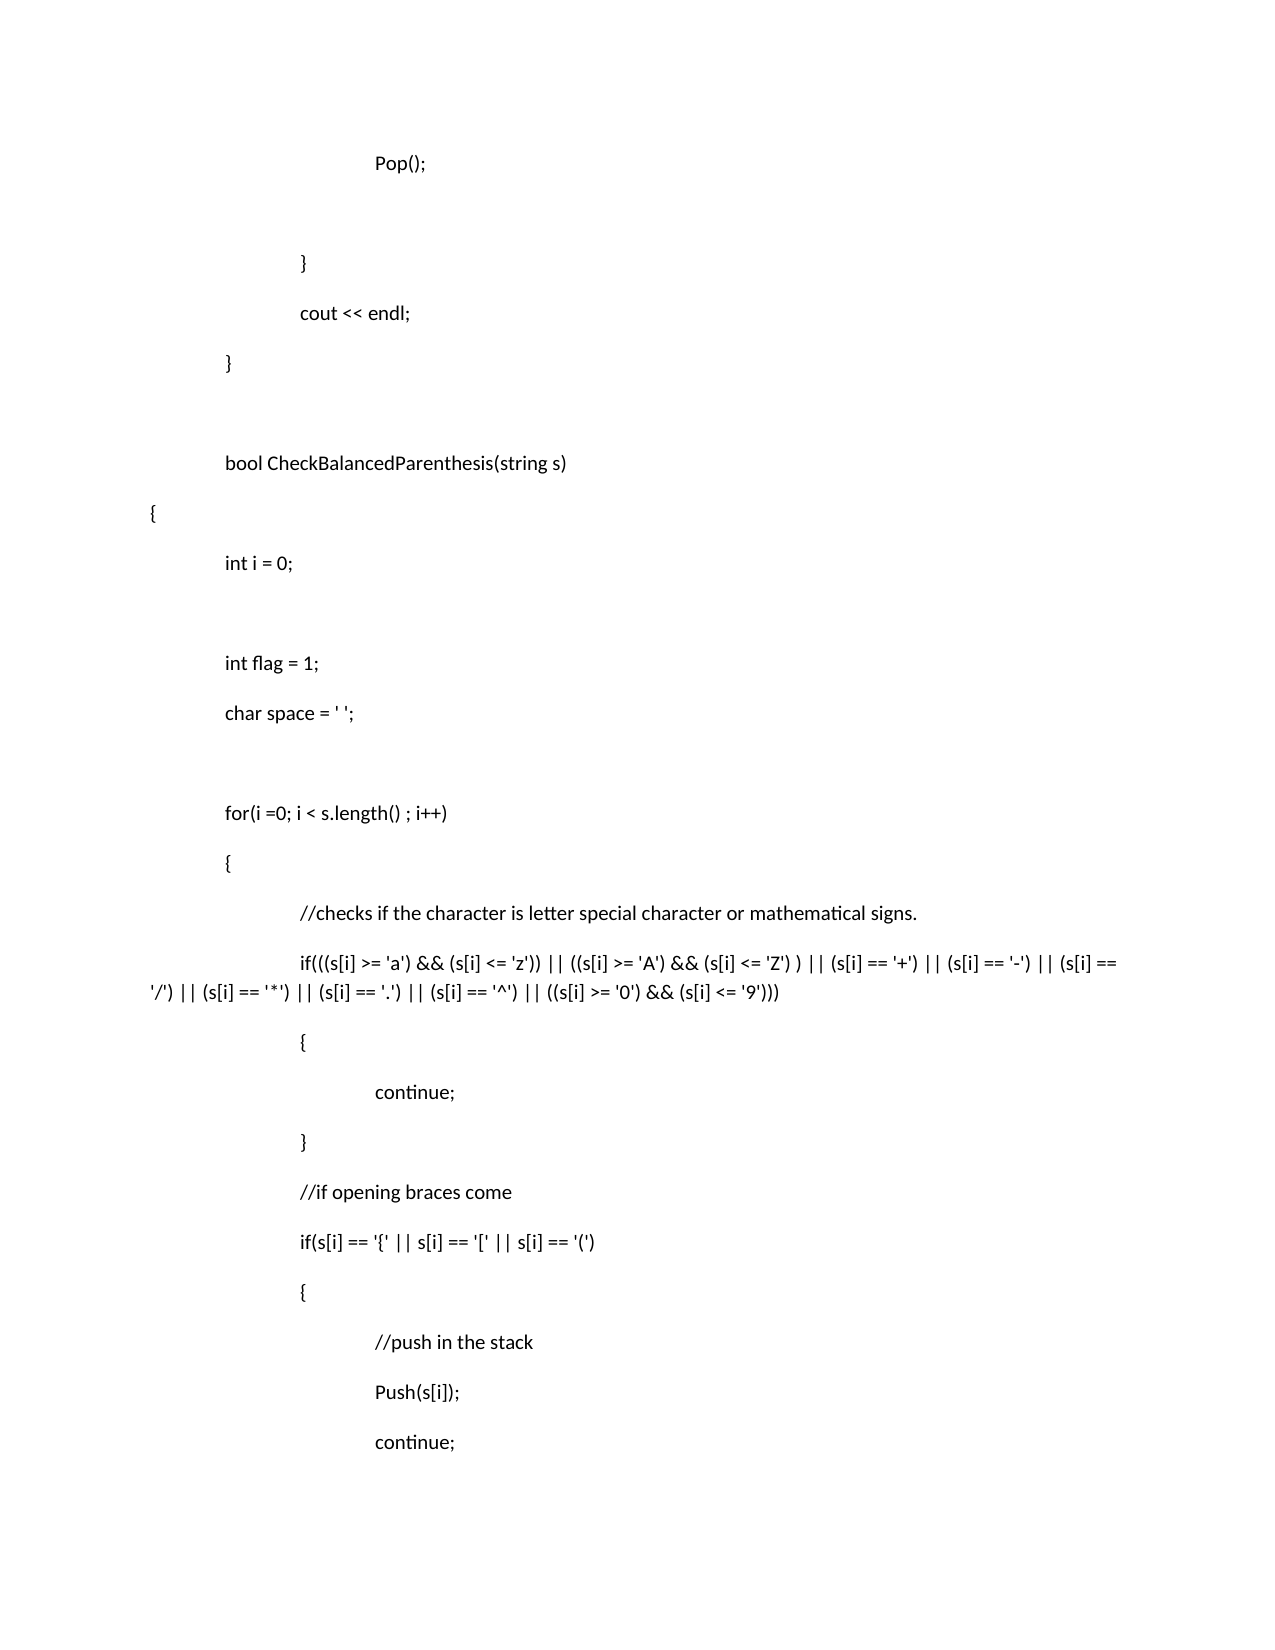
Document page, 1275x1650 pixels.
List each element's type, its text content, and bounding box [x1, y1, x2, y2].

text continue; [150, 1429, 1125, 1454]
text } [150, 1129, 1125, 1154]
text //checks if the character is letter special character or mathematical signs. [150, 900, 1125, 925]
text for(i =0; i < s.length() ; i++) [150, 800, 1125, 825]
text //push in the stack [150, 1329, 1125, 1354]
text { [150, 1279, 1125, 1304]
text Push(s[i]); [150, 1379, 1125, 1404]
text Pop(); [150, 150, 1125, 175]
text { [150, 500, 1125, 525]
text int flag = 1; [150, 650, 1125, 675]
text if(s[i] == '{' || s[i] == '[' || s[i] == '(') [150, 1229, 1125, 1254]
text } [150, 350, 1125, 375]
text { [150, 850, 1125, 875]
text cout << endl; [150, 300, 1125, 325]
text bool CheckBalancedParenthesis(string s) [150, 450, 1125, 475]
text int i = 0; [150, 550, 1125, 575]
text continue; [150, 1079, 1125, 1104]
text { [150, 1029, 1125, 1054]
text char space = ' '; [150, 700, 1125, 725]
text } [150, 250, 1125, 275]
text //if opening braces come [150, 1179, 1125, 1204]
text if(((s[i] >= 'a') && (s[i] <= 'z')) || ((s[i] >= 'A') && (s[i] <= 'Z') ) || (s[i] == '+') || (s[i] == '-') || (s[i] == '/') || (s[i] == '*') || (s[i] == '.') || (s[i] == '^') || ((s[i] >= '0') && (s[i] <= '9'))) [150, 950, 1125, 1004]
